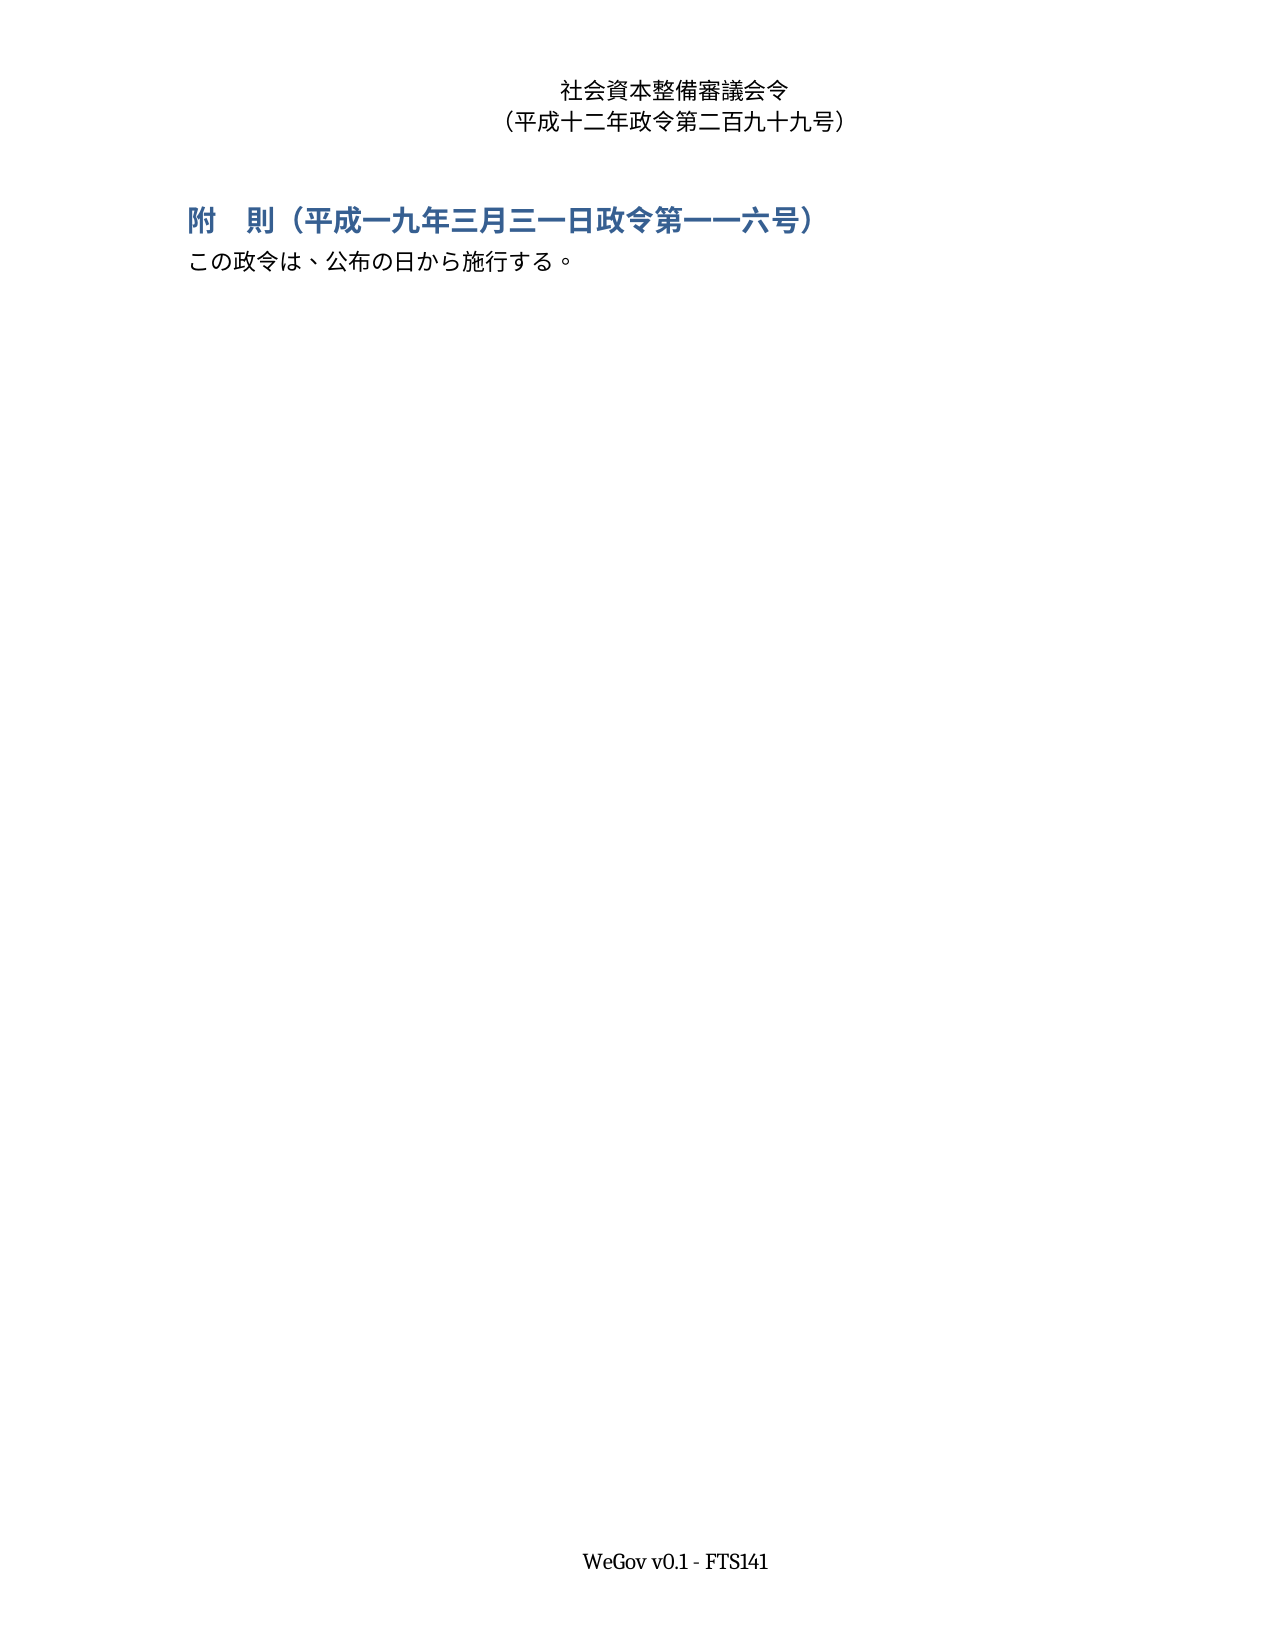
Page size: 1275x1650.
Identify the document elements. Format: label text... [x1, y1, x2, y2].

text この政令は、公布の日から施行する。 [187, 246, 1087, 277]
subtitle 附 則（平成一九年三月三一日政令第一一六号） [187, 200, 1087, 240]
